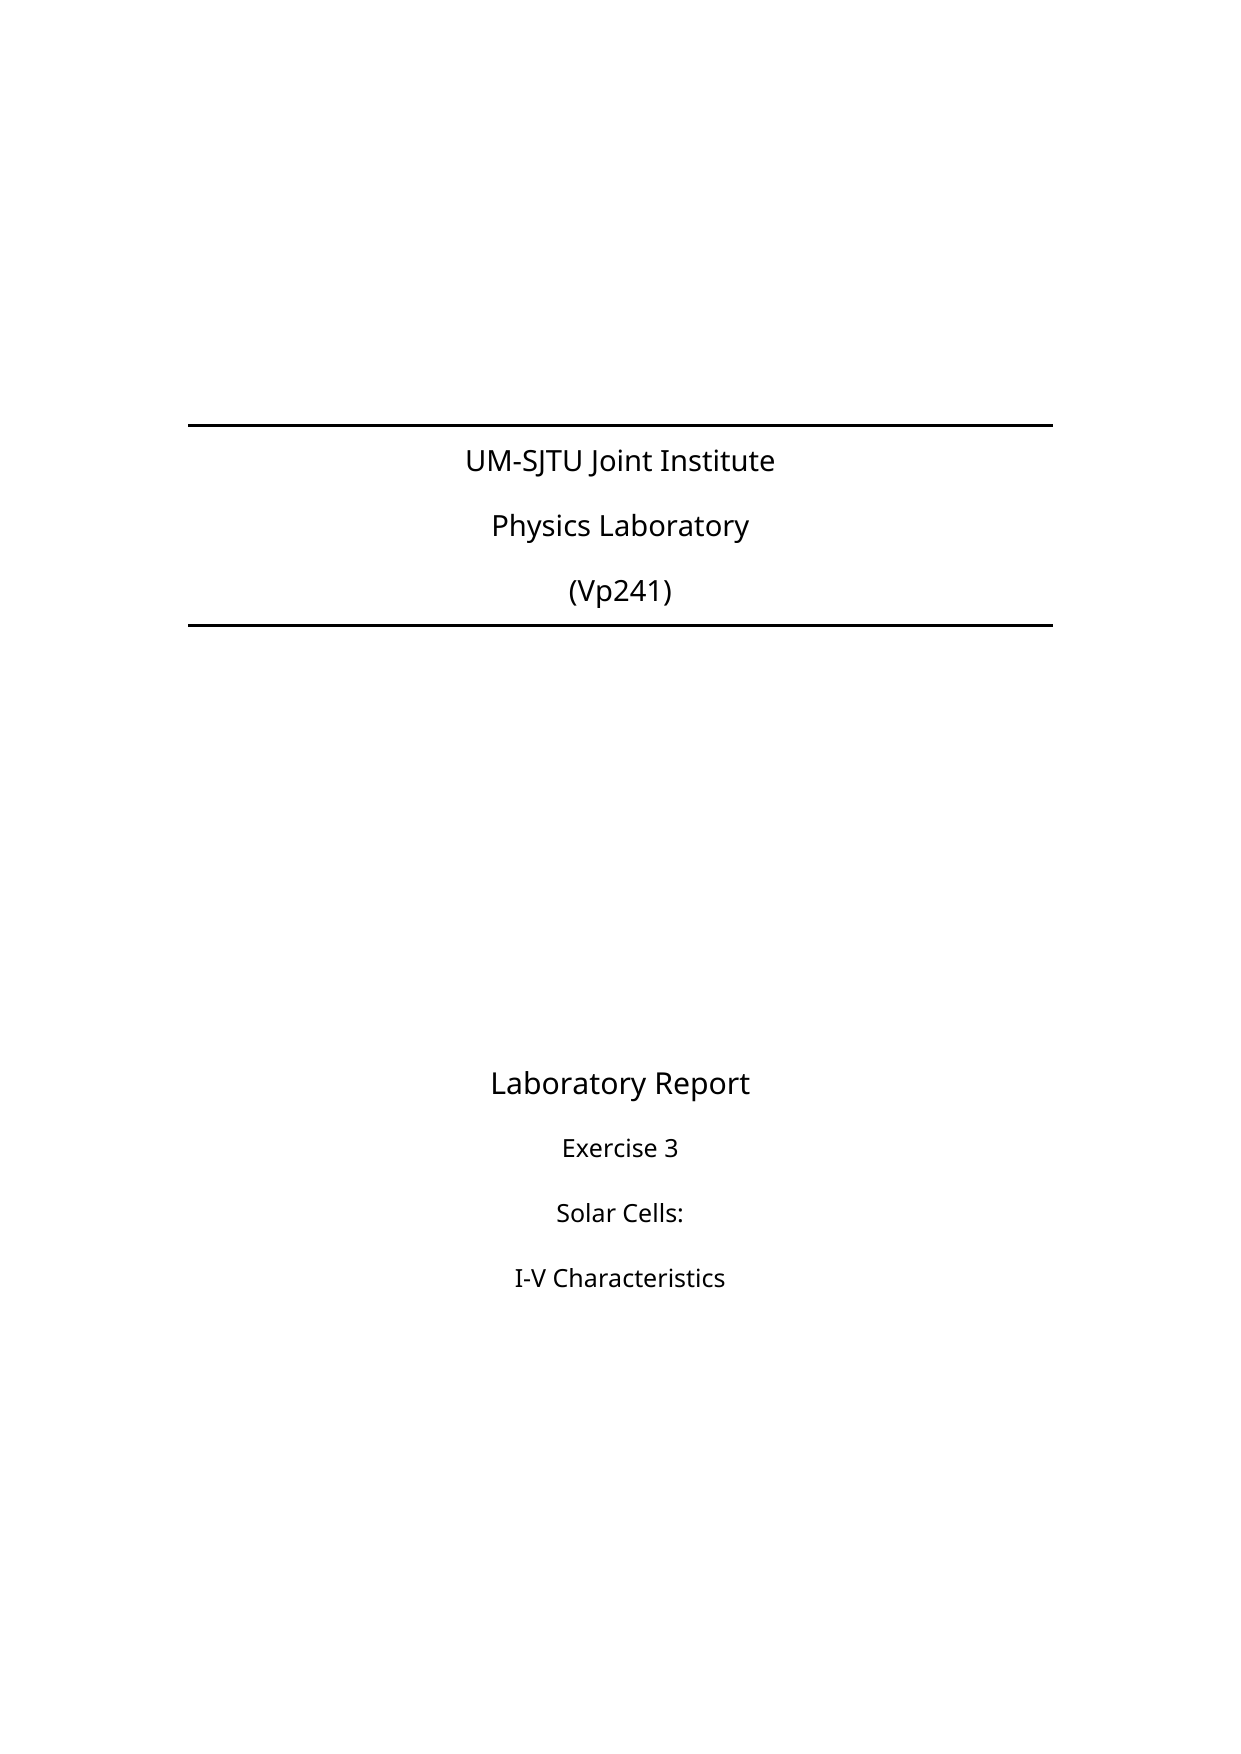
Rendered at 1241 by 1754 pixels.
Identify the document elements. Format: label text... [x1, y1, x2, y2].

text Solar Cells: [187, 1180, 1053, 1245]
text Physics Laboratory [187, 492, 1053, 557]
text (Vp241) [187, 557, 1053, 627]
text UM-SJTU Joint Institute [187, 427, 1053, 492]
text Exercise 3 [187, 1115, 1053, 1180]
text Laboratory Report [187, 1050, 1053, 1115]
text I-V Characteristics [187, 1245, 1053, 1310]
